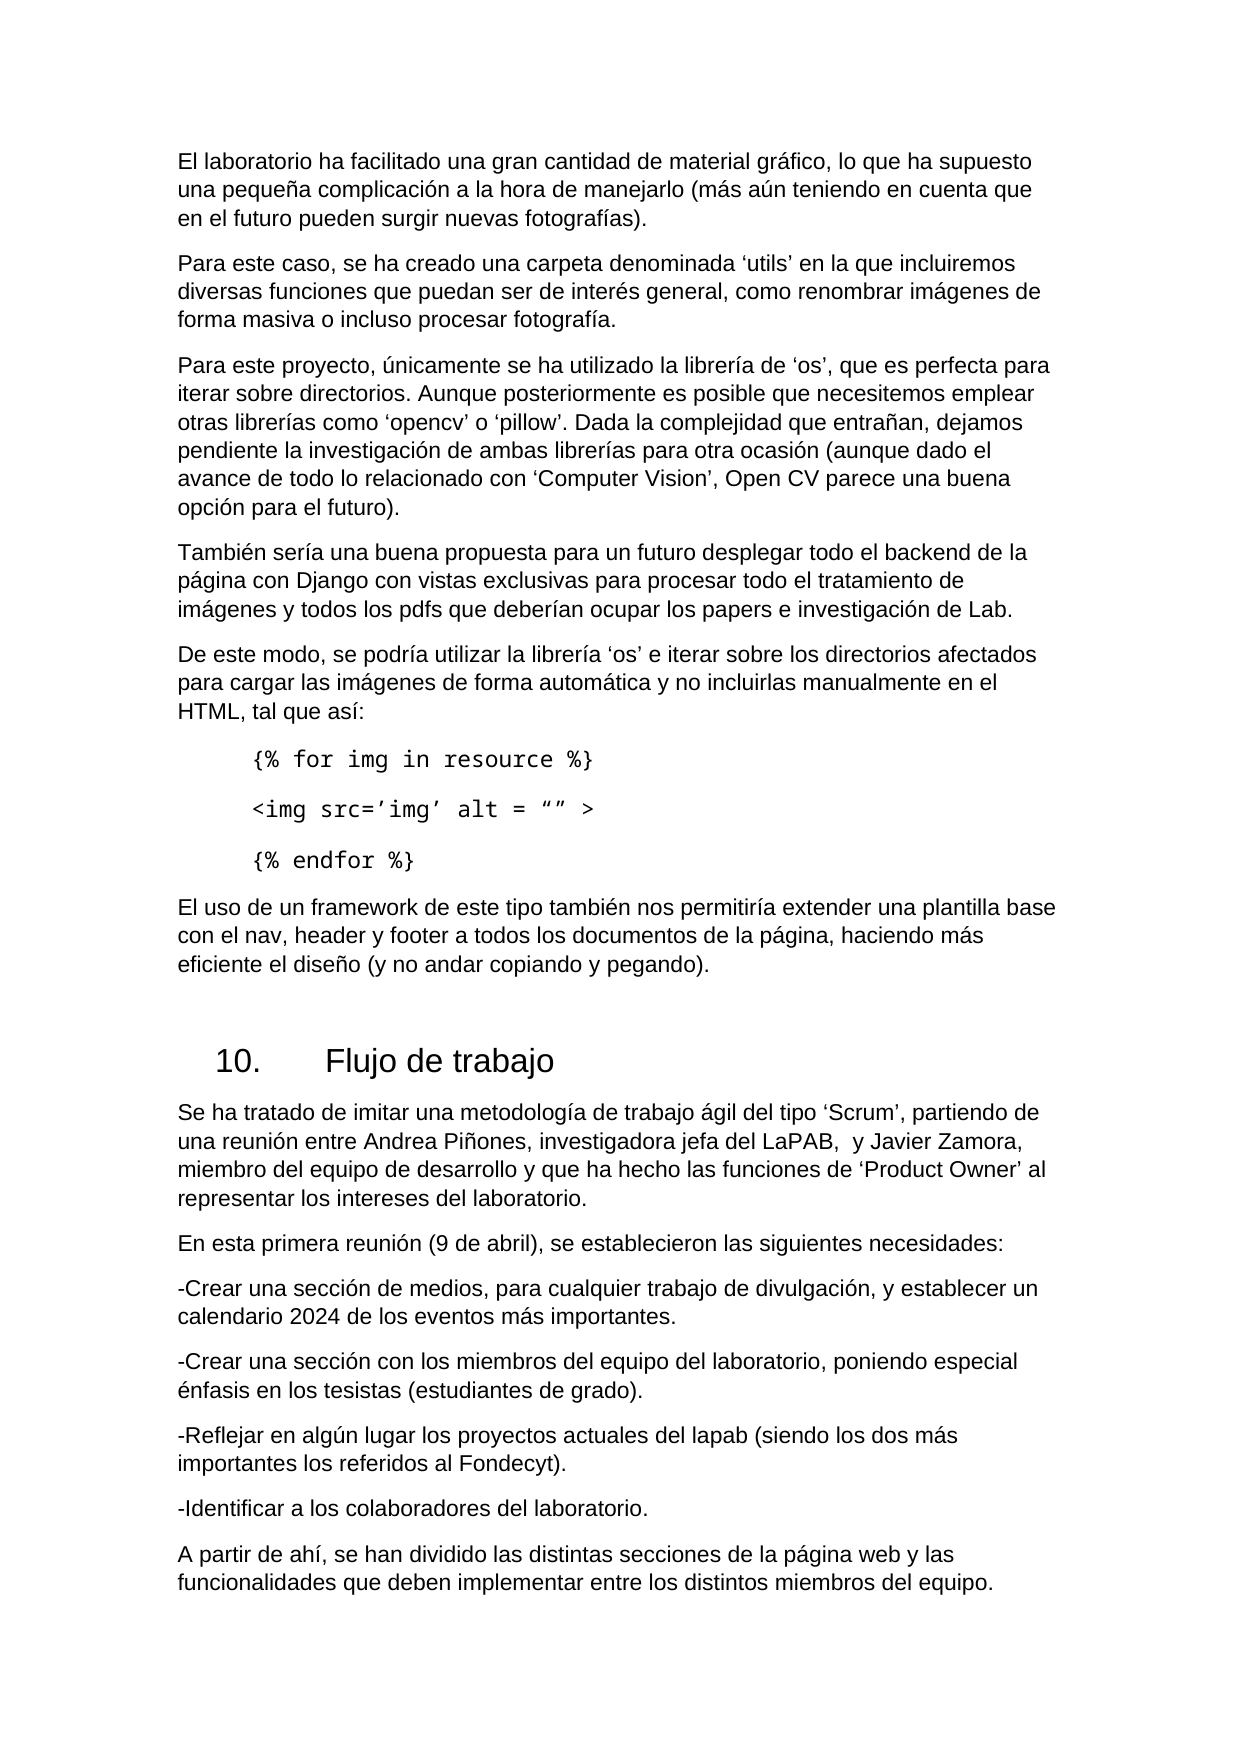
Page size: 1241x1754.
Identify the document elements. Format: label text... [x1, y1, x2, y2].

text También sería una buena propuesta para un futuro desplegar todo el backend de la página con Django con vistas exclusivas para procesar todo el tratamiento de imágenes y todos los pdfs que deberían ocupar los papers e investigación de Lab. [177, 539, 1063, 622]
text {% for img in resource %} [177, 743, 1063, 774]
text <img src=’img’ alt = “” > [177, 793, 1063, 824]
text El laboratorio ha facilitado una gran cantidad de material gráfico, lo que ha supuesto una pequeña complicación a la hora de manejarlo (más aún teniendo en cuenta que en el futuro pueden surgir nuevas fotografías). [177, 148, 1063, 231]
text Se ha tratado de imitar una metodología de trabajo ágil del tipo ‘Scrum’, partiendo de una reunión entre Andrea Piñones, investigadora jefa del LaPAB, y Javier Zamora, miembro del equipo de desarrollo y que ha hecho las funciones de ‘Product Owner’ al representar los intereses del laboratorio. [177, 1099, 1063, 1211]
text -Identificar a los colaboradores del laboratorio. [177, 1495, 1063, 1522]
list Flujo de trabajo [215, 1041, 1063, 1079]
text -Reflejar en algún lugar los proyectos actuales del lapab (siendo los dos más importantes los referidos al Fondecyt). [177, 1422, 1063, 1477]
text A partir de ahí, se han dividido las distintas secciones de la página web y las funcionalidades que deben implementar entre los distintos miembros del equipo. [177, 1541, 1063, 1595]
text En esta primera reunión (9 de abril), se establecieron las siguientes necesidades: [177, 1230, 1063, 1256]
text -Crear una sección con los miembros del equipo del laboratorio, poniendo especial énfasis en los tesistas (estudiantes de grado). [177, 1348, 1063, 1403]
text De este modo, se podría utilizar la librería ‘os’ e iterar sobre los directorios afectados para cargar las imágenes de forma automática y no incluirlas manualmente en el HTML, tal que así: [177, 641, 1063, 724]
text Para este caso, se ha creado una carpeta denominada ‘utils’ en la que incluiremos diversas funciones que puedan ser de interés general, como renombrar imágenes de forma masiva o incluso procesar fotografía. [177, 249, 1063, 333]
text {% endfor %} [177, 844, 1063, 875]
text -Crear una sección de medios, para cualquier trabajo de divulgación, y establecer un calendario 2024 de los eventos más importantes. [177, 1275, 1063, 1329]
text Para este proyecto, únicamente se ha utilizado la librería de ‘os’, que es perfecta para iterar sobre directorios. Aunque posteriormente es posible que necesitemos emplear otras librerías como ‘opencv’ o ‘pillow’. Dada la complejidad que entrañan, dejamos pendiente la investigación de ambas librerías para otra ocasión (aunque dado el avance de todo lo relacionado con ‘Computer Vision’, Open CV parece una buena opción para el futuro). [177, 352, 1063, 520]
text El uso de un framework de este tipo también nos permitiría extender una plantilla base con el nav, header y footer a todos los documentos de la página, haciendo más eficiente el diseño (y no andar copiando y pegando). [177, 894, 1063, 977]
